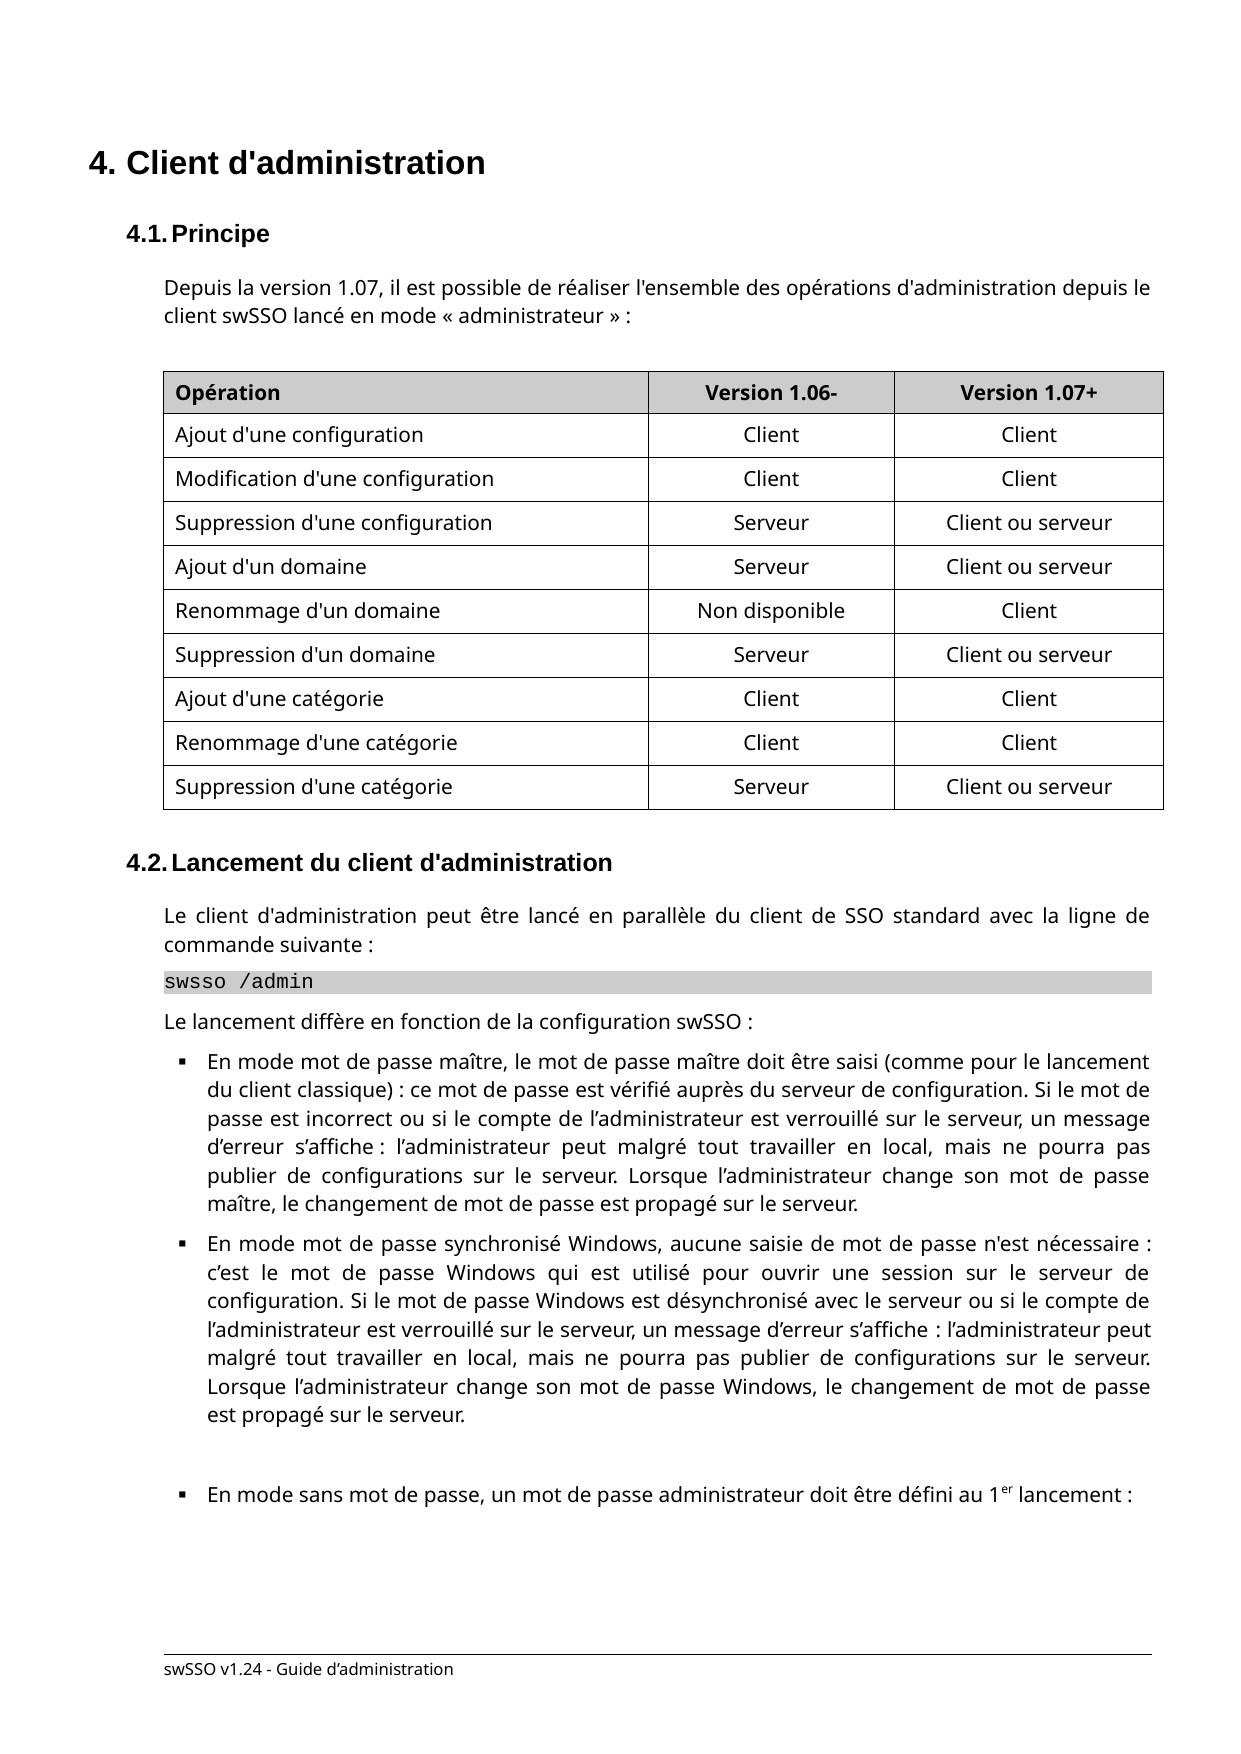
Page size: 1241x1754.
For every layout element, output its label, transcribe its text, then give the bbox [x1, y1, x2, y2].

subtitle Principe [126, 219, 1152, 248]
table_cell Client ou serveur [895, 546, 1163, 589]
table_cell Modification d'une configuration [164, 458, 648, 501]
text En mode mot de passe synchronisé Windows, aucune saisie de mot de passe n'est nécessaire : c’est le mot de passe Windows qui est utilisé pour ouvrir une session sur le serveur de configuration. Si le mot de passe Windows est désynchronisé avec le serveur ou si le compte de l’administrateur est verrouillé sur le serveur, un message d’erreur s’affiche : l’administrateur peut malgré tout travailler en local, mais ne pourra pas publier de configurations sur le serveur. Lorsque l’administrateur change son mot de passe Windows, le changement de mot de passe est propagé sur le serveur. [177, 1229, 1152, 1429]
table_cell Client [895, 414, 1163, 457]
table_cell Client [895, 722, 1163, 765]
text En mode sans mot de passe, un mot de passe administrateur doit être défini au 1er lancement : [177, 1481, 1152, 1509]
table_cell Suppression d'un domaine [164, 634, 648, 677]
table_cell Renommage d'un domaine [164, 590, 648, 633]
subtitle Client d'administration [89, 143, 1152, 182]
table_cell Suppression d'une configuration [164, 502, 648, 545]
table_cell Client ou serveur [895, 634, 1163, 677]
subtitle Lancement du client d'administration [126, 848, 1152, 876]
text Le lancement diffère en fonction de la configuration swSSO : [164, 1007, 1152, 1035]
table_cell Client [895, 590, 1163, 633]
table_cell Client [895, 678, 1163, 721]
table_cell Ajout d'un domaine [164, 546, 648, 589]
text En mode mot de passe maître, le mot de passe maître doit être saisi (comme pour le lancement du client classique) : ce mot de passe est vérifié auprès du serveur de configuration. Si le mot de passe est incorrect ou si le compte de l’administrateur est verrouillé sur le serveur, un message d’erreur s’affiche : l’administrateur peut malgré tout travailler en local, mais ne pourra pas publier de configurations sur le serveur. Lorsque l’administrateur change son mot de passe maître, le changement de mot de passe est propagé sur le serveur. [177, 1047, 1152, 1218]
table_cell Client ou serveur [895, 766, 1163, 809]
table_cell Client [649, 722, 894, 765]
table_cell Client ou serveur [895, 502, 1163, 545]
table_cell Serveur [649, 634, 894, 677]
table_cell Client [649, 678, 894, 721]
table_cell Ajout d'une catégorie [164, 678, 648, 721]
table_header Version 1.07+ [895, 372, 1163, 413]
table_cell Suppression d'une catégorie [164, 766, 648, 809]
table_cell Client [649, 414, 894, 457]
table_header Version 1.06- [649, 372, 894, 413]
table_cell Client [895, 458, 1163, 501]
text Le client d'administration peut être lancé en parallèle du client de SSO standard avec la ligne de commande suivante : [164, 901, 1152, 958]
table_cell Serveur [649, 546, 894, 589]
table_cell Renommage d'une catégorie [164, 722, 648, 765]
text swsso /admin [164, 971, 1152, 994]
table_cell Ajout d'une configuration [164, 414, 648, 457]
table_cell Client [649, 458, 894, 501]
table_cell Non disponible [649, 590, 894, 633]
table_header Opération [164, 372, 648, 413]
table_cell Serveur [649, 766, 894, 809]
table_cell Serveur [649, 502, 894, 545]
text Depuis la version 1.07, il est possible de réaliser l'ensemble des opérations d'administration depuis le client swSSO lancé en mode « administrateur » : [164, 273, 1152, 330]
